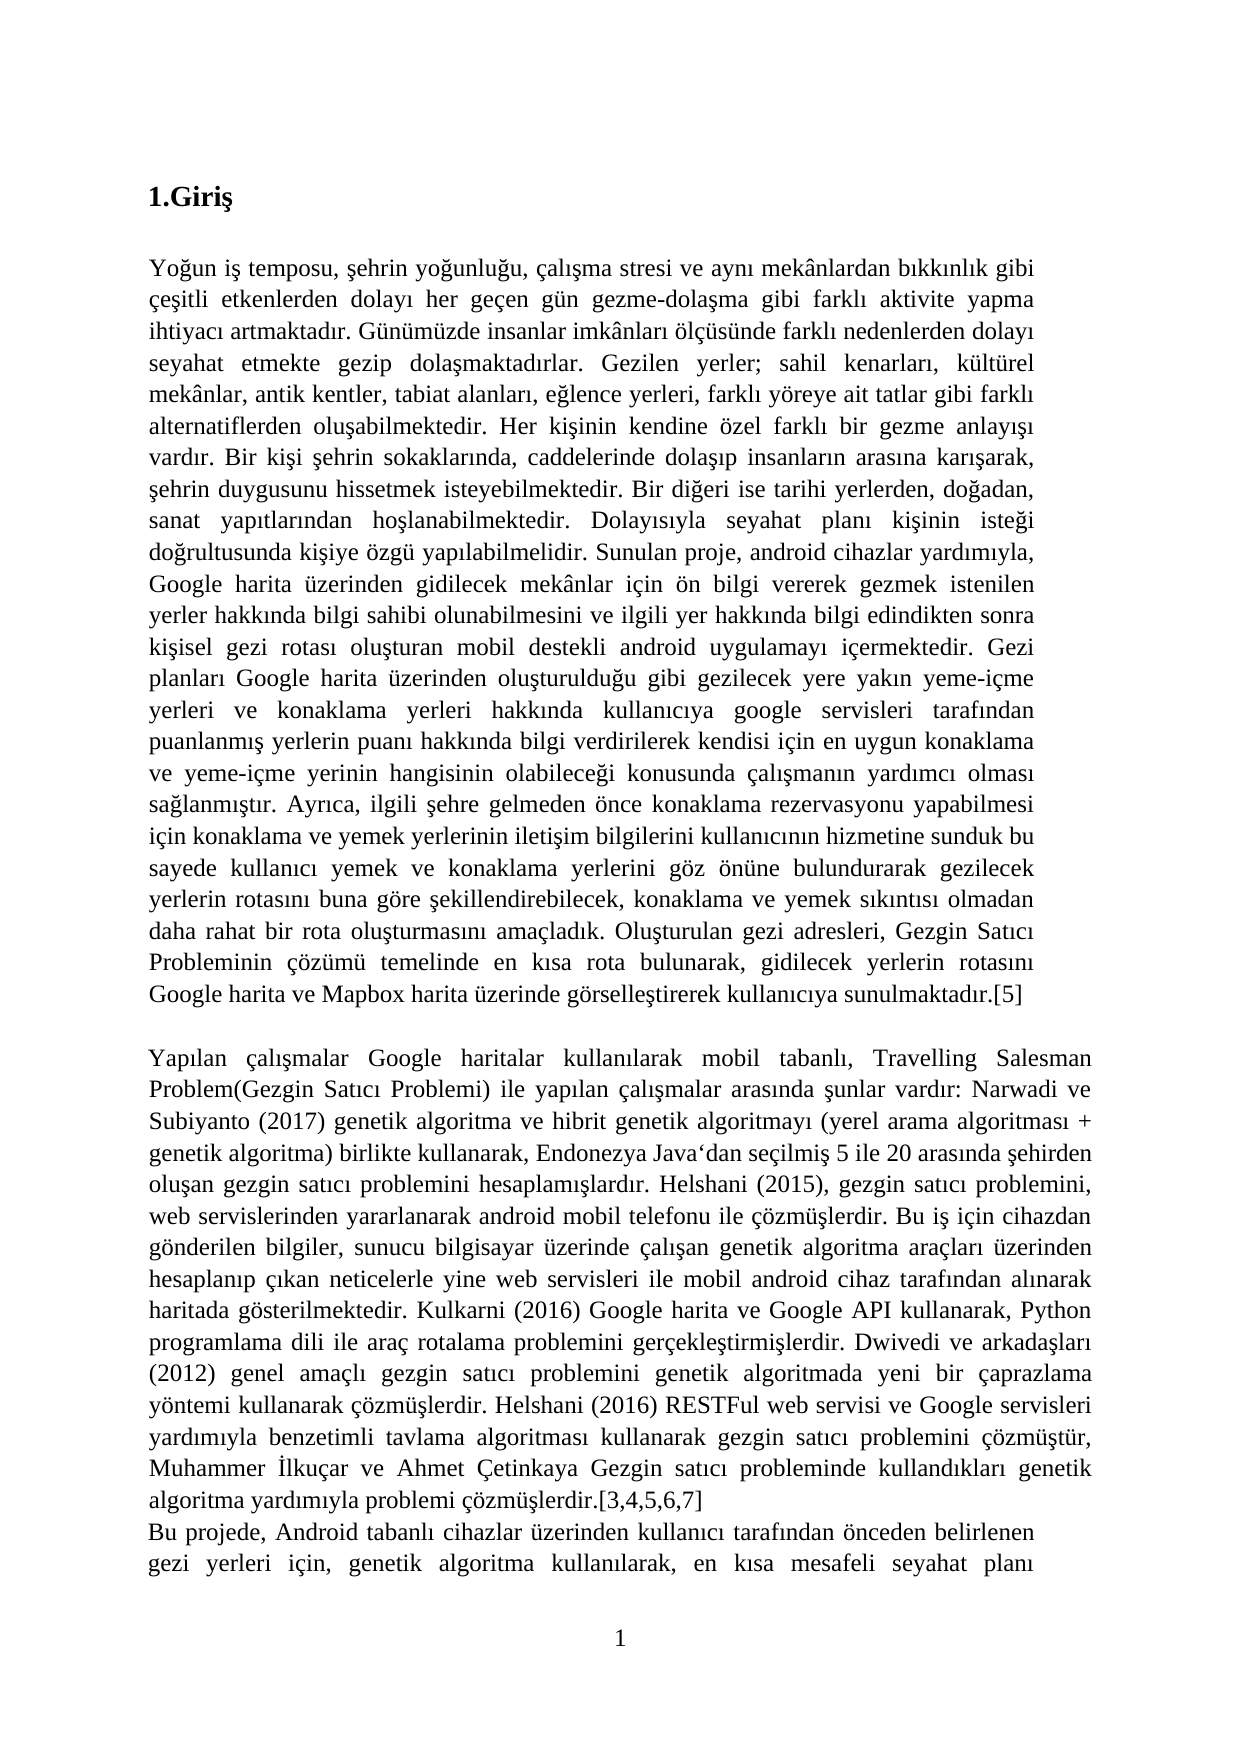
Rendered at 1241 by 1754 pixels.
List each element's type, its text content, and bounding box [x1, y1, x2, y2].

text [148, 1517, 1035, 1577]
subtitle 1.Giriş [148, 179, 1035, 213]
text Yapılan çalışmalar Google haritalar kullanılarak mobil tabanlı, Travelling Salesman Problem(Gezgin Satıcı Problemi) ile yapılan çalışmalar arasında şunlar vardır: Narwadi ve Subiyanto (2017) genetik algoritma ve hibrit genetik algoritmayı (yerel arama algoritması + genetik algoritma) birlikte kullanarak, Endonezya Java‘dan seçilmiş 5 ile 20 arasında şehirden oluşan gezgin satıcı problemini hesaplamışlardır. Helshani (2015), gezgin satıcı problemini, web servislerinden yararlanarak android mobil telefonu ile çözmüşlerdir. Bu iş için cihazdan gönderilen bilgiler, sunucu bilgisayar üzerinde çalışan genetik algoritma araçları üzerinden hesaplanıp çıkan neticelerle yine web servisleri ile mobil android cihaz tarafından alınarak haritada gösterilmektedir. Kulkarni (2016) Google harita ve Google API kullanarak, Python programlama dili ile araç rotalama problemini gerçekleştirmişlerdir. Dwivedi ve arkadaşları (2012) genel amaçlı gezgin satıcı problemini genetik algoritmada yeni bir çaprazlama yöntemi kullanarak çözmüşlerdir. Helshani (2016) RESTFul web servisi ve Google servisleri yardımıyla benzetimli tavlama algoritması kullanarak gezgin satıcı problemini çözmüştür, Muhammer İlkuçar ve Ahmet Çetinkaya Gezgin satıcı probleminde kullandıkları genetik algoritma yardımıyla problemi çözmüşlerdir.[3,4,5,6,7] [148, 1043, 1093, 1513]
text Yoğun iş temposu, şehrin yoğunluğu, çalışma stresi ve aynı mekânlardan bıkkınlık gibi çeşitli etkenlerden dolayı her geçen gün gezme-dolaşma gibi farklı aktivite yapma ihtiyacı artmaktadır. Günümüzde insanlar imkânları ölçüsünde farklı nedenlerden dolayı seyahat etmekte gezip dolaşmaktadırlar. Gezilen yerler; sahil kenarları, kültürel mekânlar, antik kentler, tabiat alanları, eğlence yerleri, farklı yöreye ait tatlar gibi farklı alternatiflerden oluşabilmektedir. Her kişinin kendine özel farklı bir gezme anlayışı vardır. Bir kişi şehrin sokaklarında, caddelerinde dolaşıp insanların arasına karışarak, şehrin duygusunu hissetmek isteyebilmektedir. Bir diğeri ise tarihi yerlerden, doğadan, sanat yapıtlarından hoşlanabilmektedir. Dolayısıyla seyahat planı kişinin isteği doğrultusunda kişiye özgü yapılabilmelidir. Sunulan proje, android cihazlar yardımıyla, Google harita üzerinden gidilecek mekânlar için ön bilgi vererek gezmek istenilen yerler hakkında bilgi sahibi olunabilmesini ve ilgili yer hakkında bilgi edindikten sonra kişisel gezi rotası oluşturan mobil destekli android uygulamayı içermektedir. Gezi planları Google harita üzerinden oluşturulduğu gibi gezilecek yere yakın yeme-içme yerleri ve konaklama yerleri hakkında kullanıcıya google servisleri tarafından puanlanmış yerlerin puanı hakkında bilgi verdirilerek kendisi için en uygun konaklama ve yeme-içme yerinin hangisinin olabileceği konusunda çalışmanın yardımcı olması sağlanmıştır. Ayrıca, ilgili şehre gelmeden önce konaklama rezervasyonu yapabilmesi için konaklama ve yemek yerlerinin iletişim bilgilerini kullanıcının hizmetine sunduk bu sayede kullanıcı yemek ve konaklama yerlerini göz önüne bulundurarak gezilecek yerlerin rotasını buna göre şekillendirebilecek, konaklama ve yemek sıkıntısı olmadan daha rahat bir rota oluşturmasını amaçladık. Oluşturulan gezi adresleri, Gezgin Satıcı Probleminin çözümü temelinde en kısa rota bulunarak, gidilecek yerlerin rotasını Google harita ve Mapbox harita üzerinde görselleştirerek kullanıcıya sunulmaktadır.[5] [149, 253, 1035, 1008]
